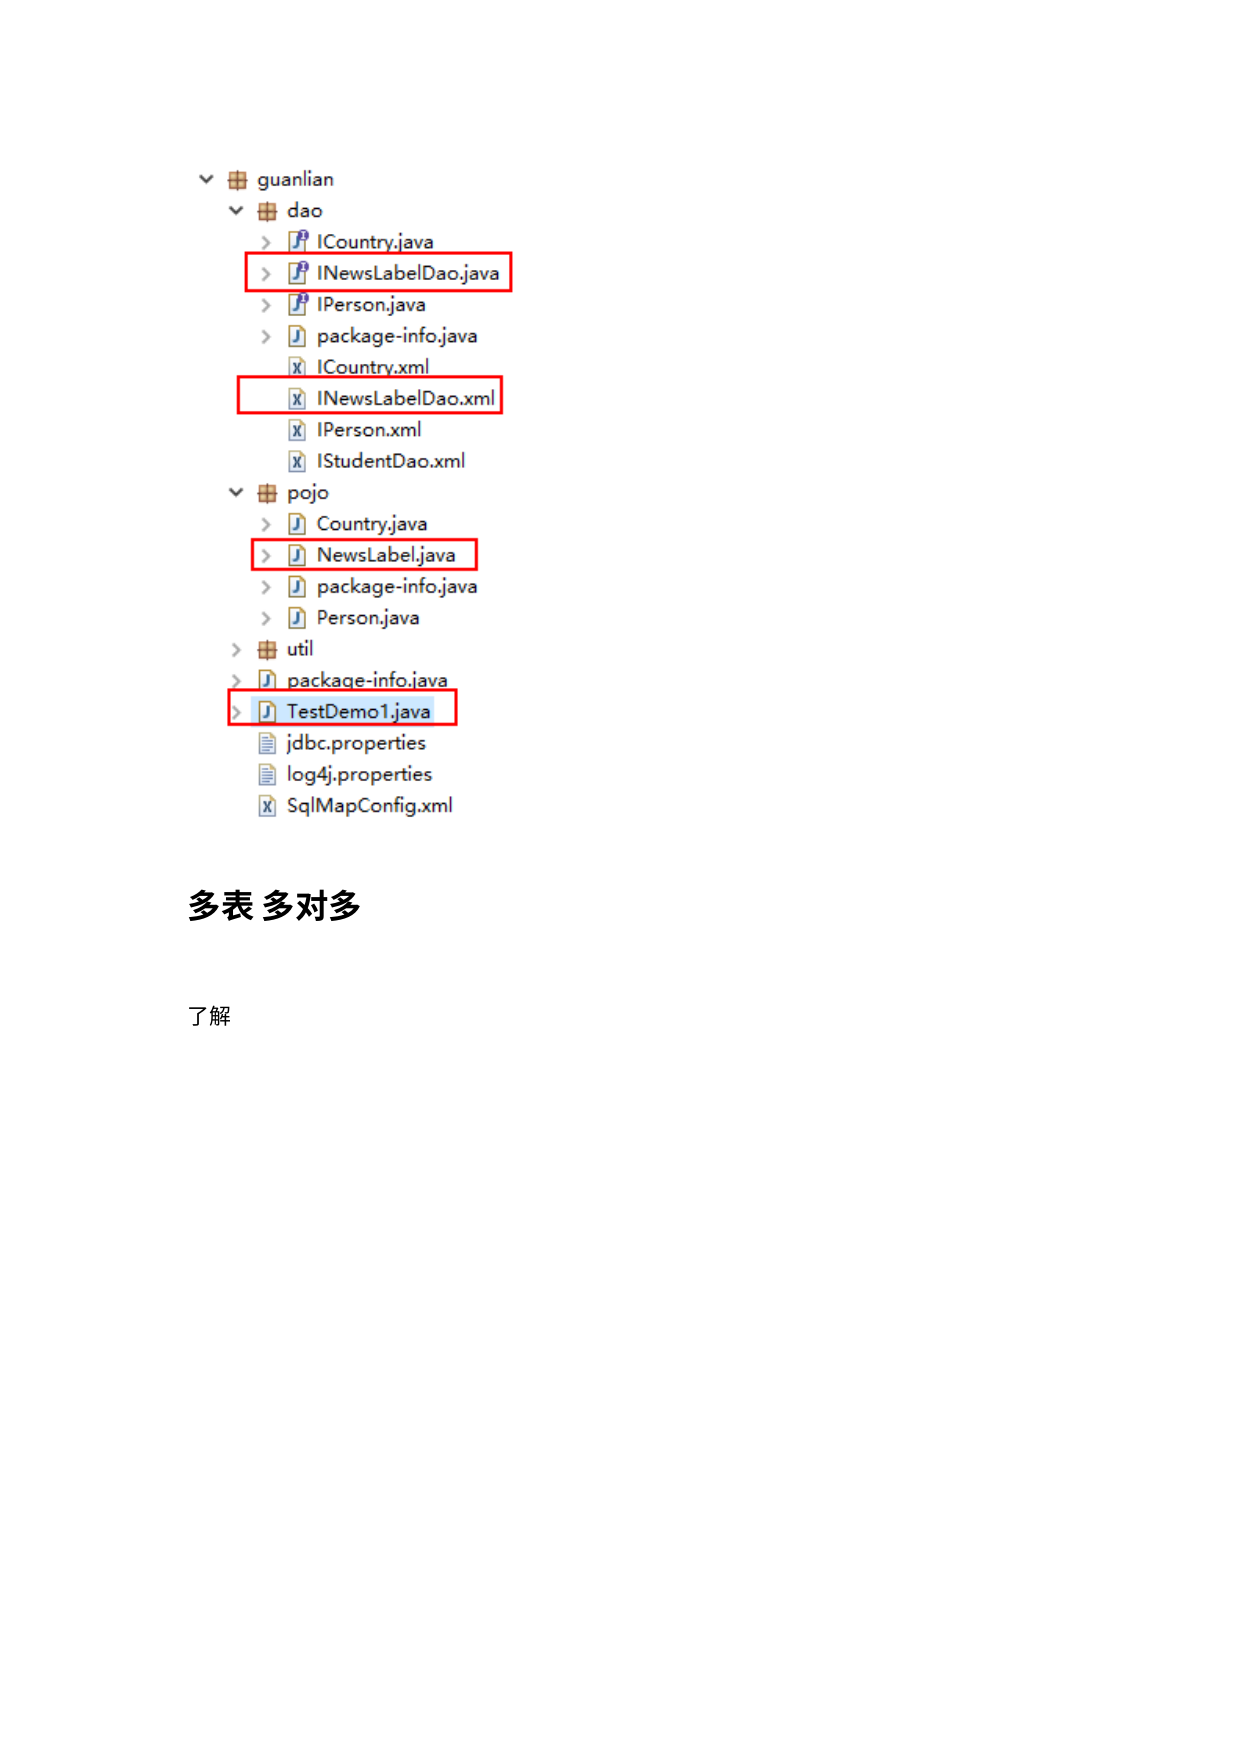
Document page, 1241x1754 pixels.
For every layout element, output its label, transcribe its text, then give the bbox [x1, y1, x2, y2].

picture [187, 162, 544, 828]
subtitle 多表 多对多 [187, 872, 1053, 937]
text 了解 [187, 999, 1053, 1031]
